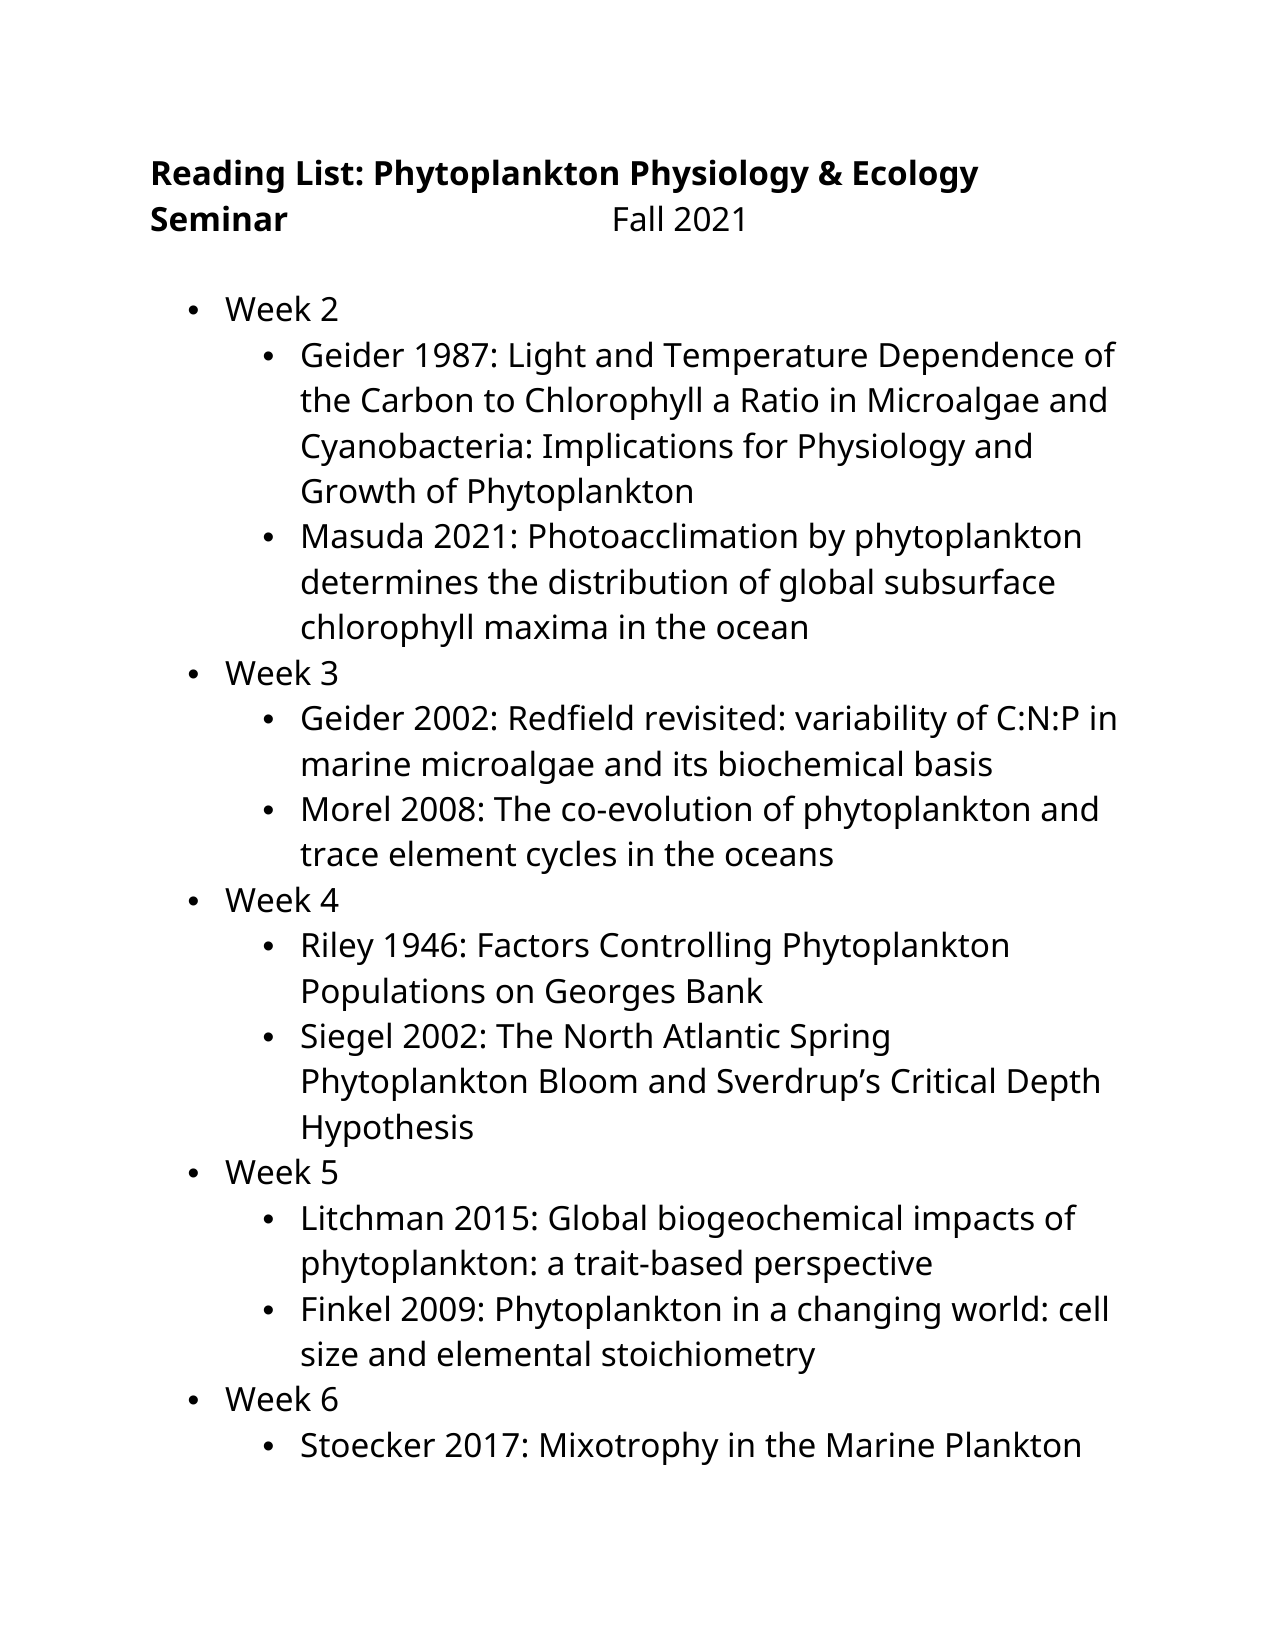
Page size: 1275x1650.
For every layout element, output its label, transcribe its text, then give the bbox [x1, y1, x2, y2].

list Masuda 2021: Photoacclimation by phytoplankton determines the distribution of global subsurface chlorophyll maxima in the ocean [262, 513, 1125, 649]
list Week 6 [187, 1376, 1125, 1422]
text Reading List: Phytoplankton Physiology & Ecology Seminar Fall 2021 [150, 150, 1125, 241]
list Week 5 [187, 1149, 1125, 1194]
list Geider 1987: Light and Temperature Dependence of the Carbon to Chlorophyll a Ratio in Microalgae and Cyanobacteria: Implications for Physiology and Growth of Phytoplankton [262, 332, 1125, 513]
list Riley 1946: Factors Controlling Phytoplankton Populations on Georges Bank [262, 922, 1125, 1013]
list Litchman 2015: Global biogeochemical impacts of phytoplankton: a trait-based perspective [262, 1194, 1125, 1285]
list Finkel 2009: Phytoplankton in a changing world: cell size and elemental stoichiometry [262, 1285, 1125, 1376]
list Week 4 [187, 877, 1125, 922]
list Stoecker 2017: Mixotrophy in the Marine Plankton [262, 1422, 1125, 1467]
list Week 3 [187, 649, 1125, 695]
list Siegel 2002: The North Atlantic Spring Phytoplankton Bloom and Sverdrup’s Critical Depth Hypothesis [262, 1013, 1125, 1149]
list Week 2 [187, 286, 1125, 332]
list Morel 2008: The co-evolution of phytoplankton and trace element cycles in the oceans [262, 786, 1125, 877]
list Geider 2002: Redfield revisited: variability of C:N:P in marine microalgae and its biochemical basis [262, 695, 1125, 786]
